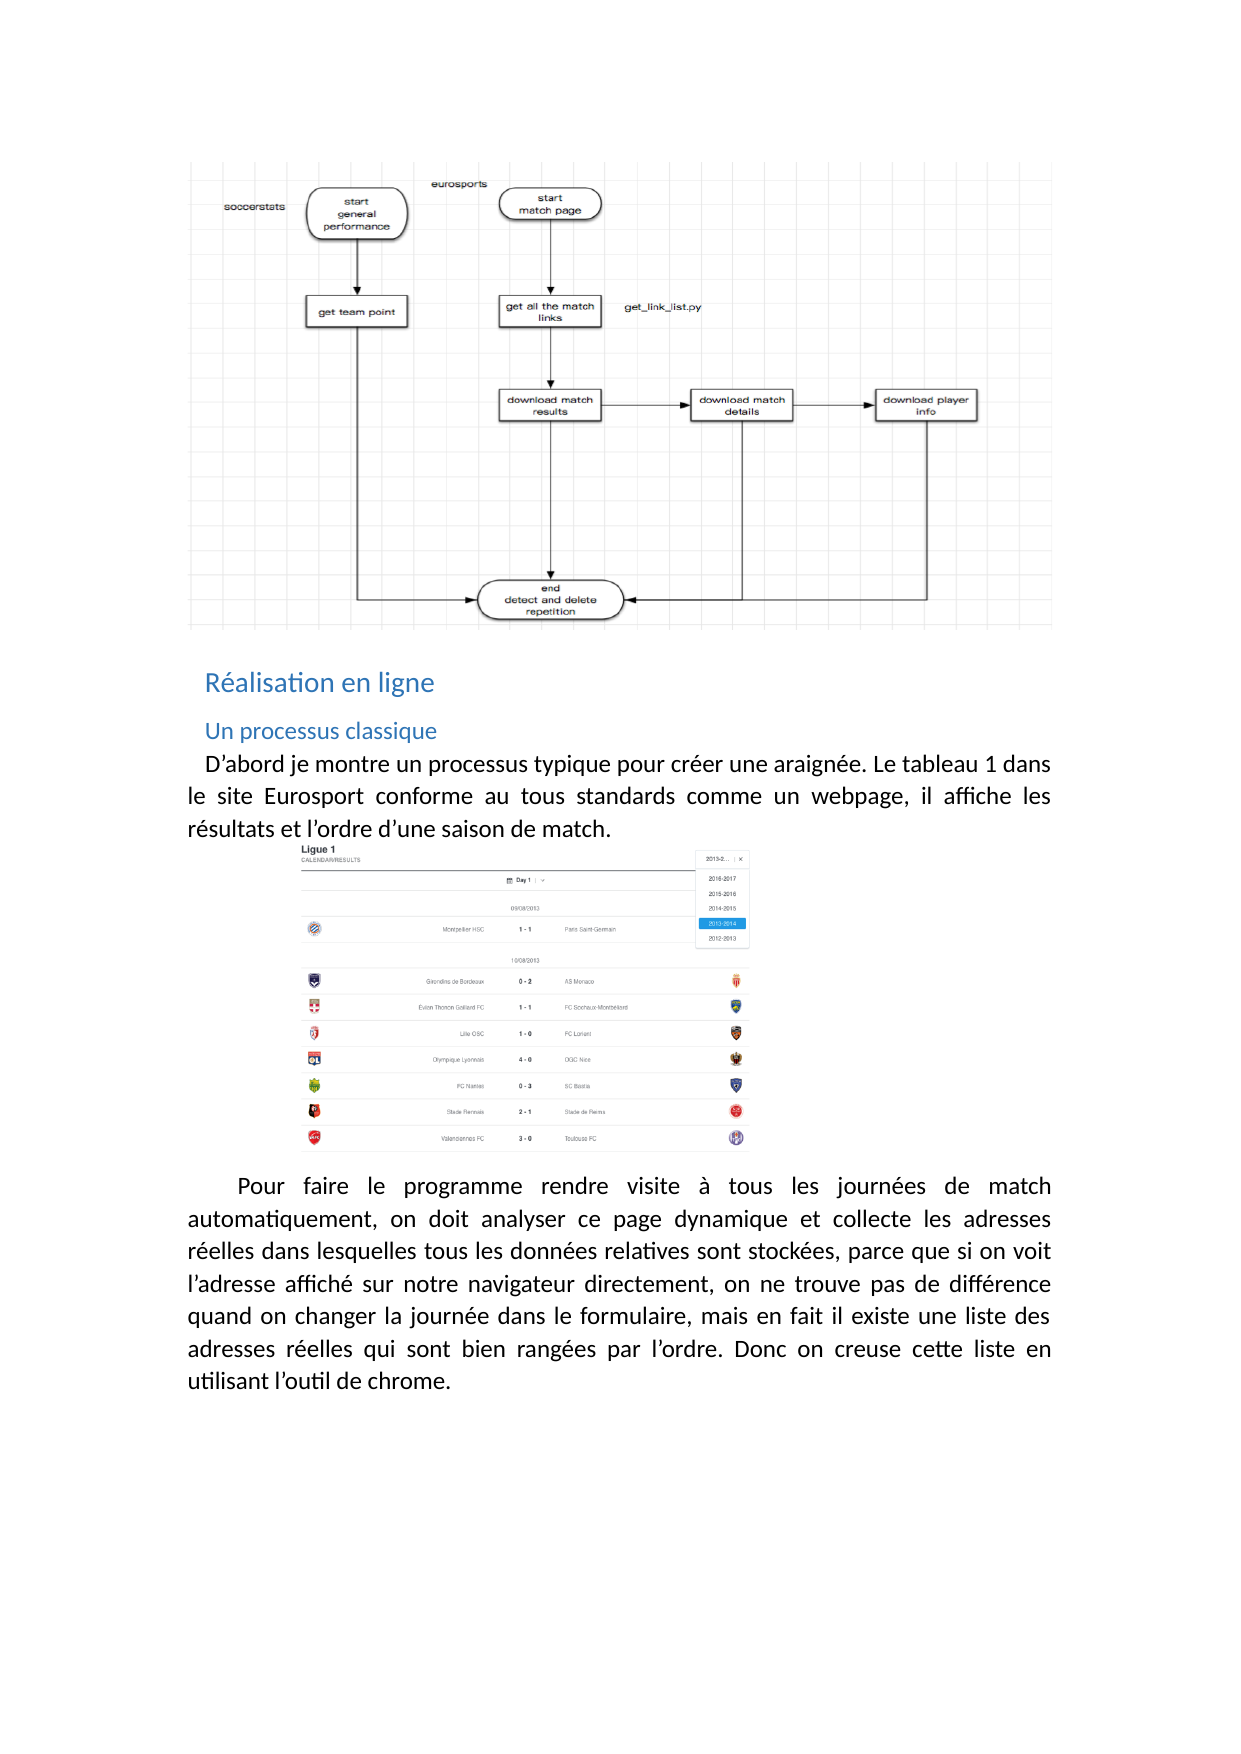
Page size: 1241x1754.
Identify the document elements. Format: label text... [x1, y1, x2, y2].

picture [295, 844, 754, 1160]
picture [187, 162, 1053, 642]
text Pour faire le programme rendre visite à tous les journées de match automatiquement, on doit analyser ce page dynamique et collecte les adresses réelles dans lesquelles tous les données relatives sont stockées, parce que si on voit l’adresse affiché sur notre navigateur directement, on ne trouve pas de différence quand on changer la journée dans le formulaire, mais en fait il existe une liste des adresses réelles qui sont bien rangées par l’ordre. Donc on creuse cette liste en utilisant l’outil de chrome. [187, 1169, 1053, 1397]
text D’abord je montre un processus typique pour créer une araignée. Le tableau 1 dans le site Eurosport conforme au tous standards comme un webpage, il affiche les résultats et l’ordre d’une saison de match. [187, 747, 1053, 844]
text Un processus classique [187, 714, 1053, 747]
text Réalisation en ligne [187, 649, 1053, 714]
